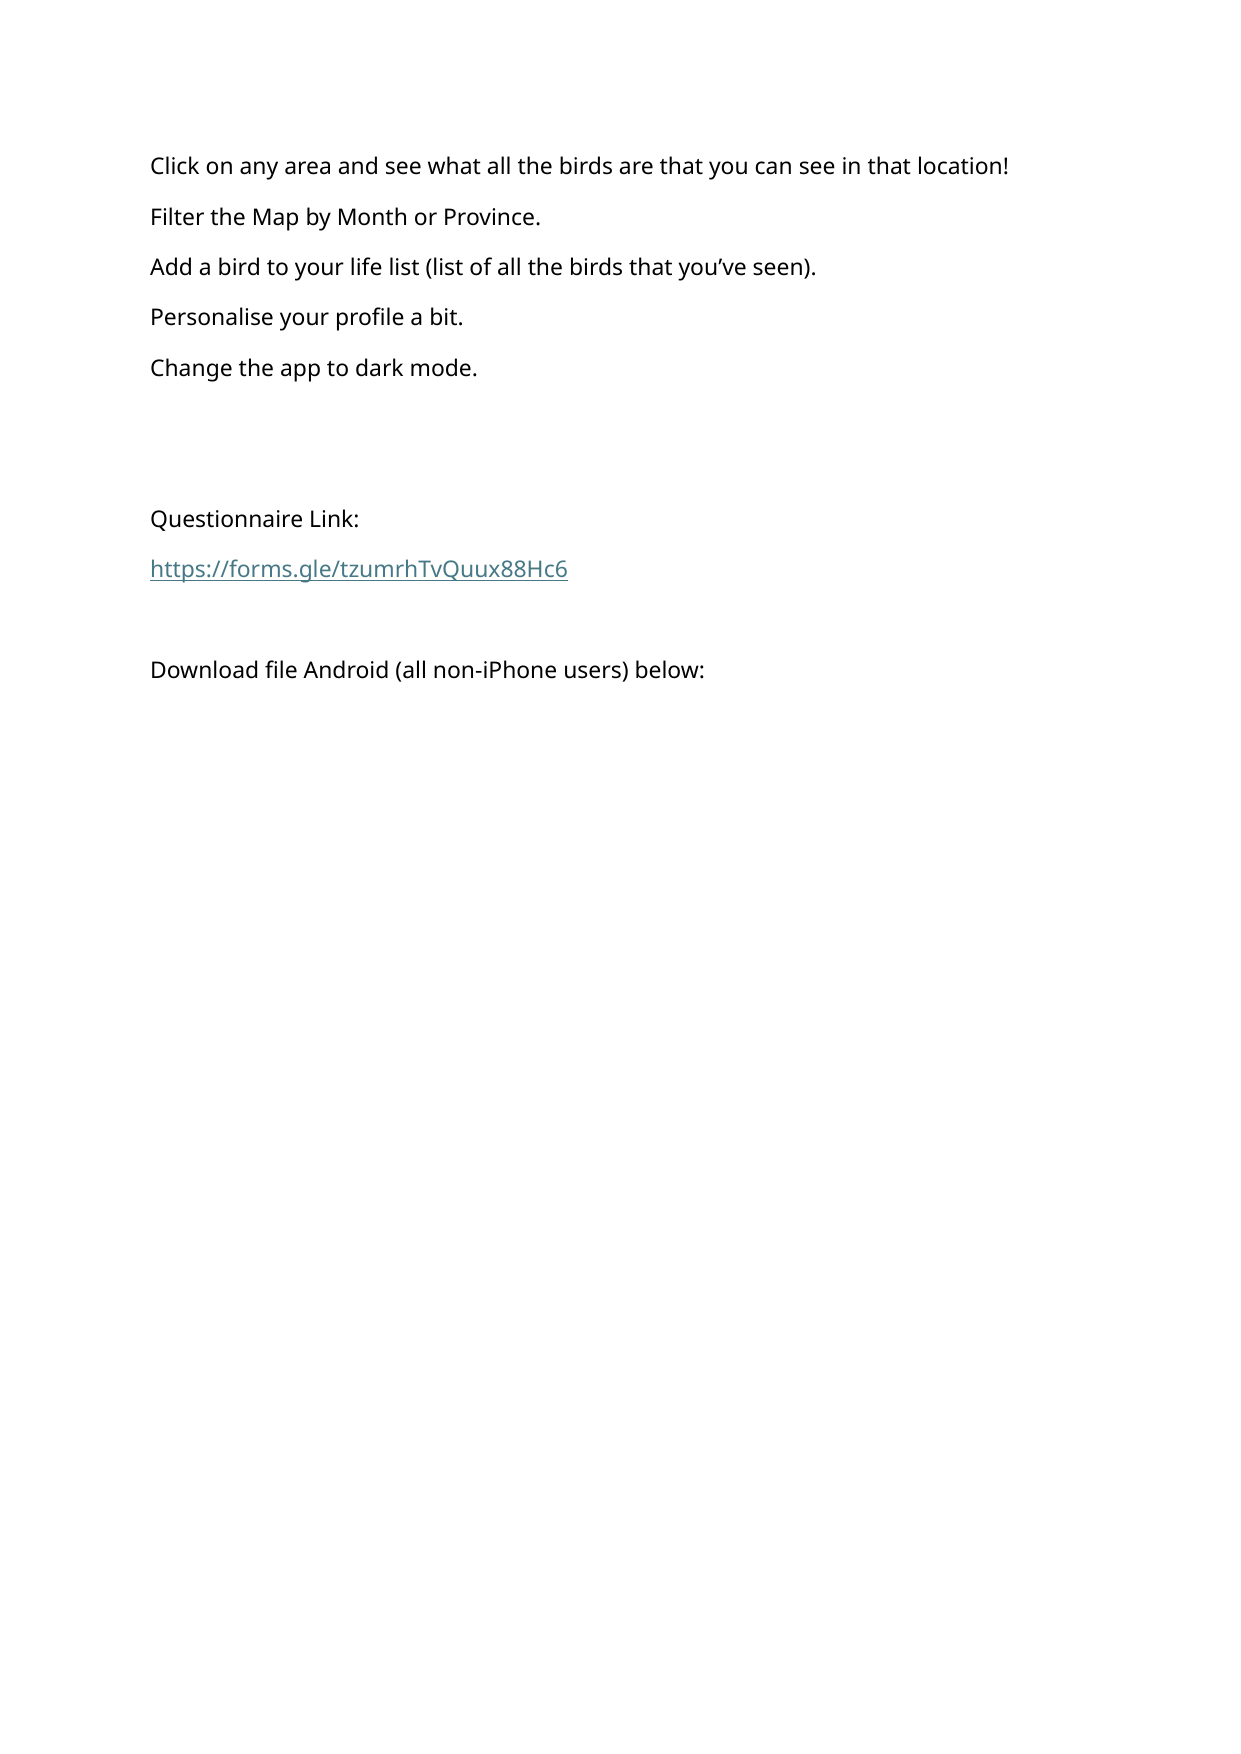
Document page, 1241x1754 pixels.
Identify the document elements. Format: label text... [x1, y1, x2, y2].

text Questionnaire Link: [150, 503, 1090, 534]
text https://forms.gle/tzumrhTvQuux88Hc6 [150, 553, 1090, 584]
text Change the app to dark mode. [150, 352, 1090, 383]
text Download file Android (all non-iPhone users) below: [150, 654, 1090, 685]
text Personalise your profile a bit. [150, 301, 1090, 332]
text Add a bird to your life list (list of all the birds that you’ve seen). [150, 251, 1090, 282]
text Filter the Map by Month or Province. [150, 200, 1090, 232]
text Click on any area and see what all the birds are that you can see in that location! [150, 150, 1090, 181]
